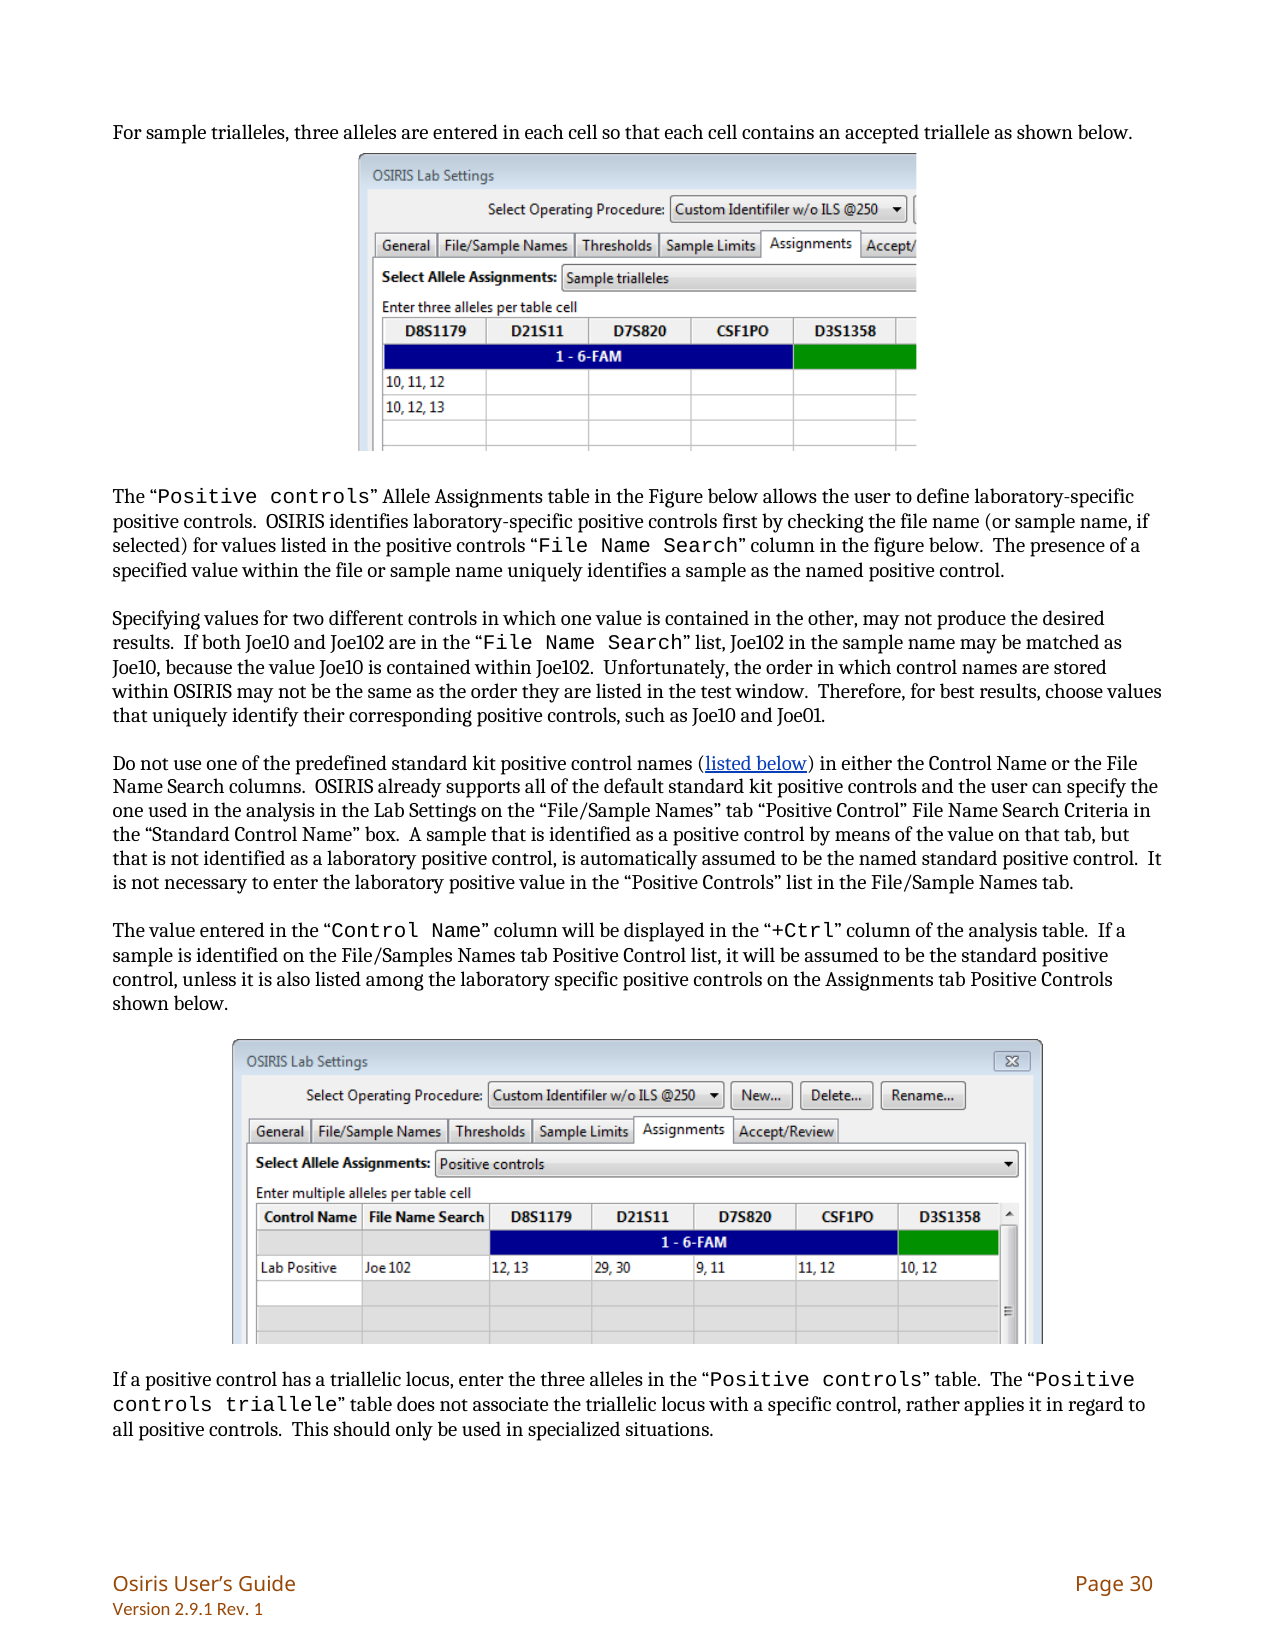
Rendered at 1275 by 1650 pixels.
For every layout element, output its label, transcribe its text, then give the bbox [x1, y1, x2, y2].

text The “Positive controls” Allele Assignments table in the Figure below allows the user to define laboratory-specific positive controls. OSIRIS identifies laboratory-specific positive controls first by checking the file name (or sample name, if selected) for values listed in the positive controls “File Name Search” column in the figure below. The presence of a specified value within the file or sample name uniquely identifies a sample as the named positive control. [112, 484, 1162, 582]
picture [232, 1039, 1043, 1344]
text Do not use one of the predefined standard kit positive control names (listed below) in either the Control Name or the File Name Search columns. OSIRIS already supports all of the default standard kit positive controls and the user can specify the one used in the analysis in the Lab Settings on the “File/Sample Names” tab “Positive Control” File Name Search Criteria in the “Standard Control Name” box. A sample that is identified as a positive control by means of the value on that tab, but that is not identified as a laboratory positive control, is automatically assumed to be the named standard positive control. It is not necessary to enter the laboratory positive value in the “Positive Controls” list in the File/Sample Names tab. [112, 751, 1162, 895]
text For sample trialleles, three alleles are entered in each cell so that each cell contains an accepted triallele as shown below. [112, 120, 1162, 144]
text If a positive control has a triallelic locus, enter the three alleles in the “Positive controls” table. The “Positive controls triallele” table does not associate the triallelic locus with a specific control, rather applies it in regard to all positive controls. This should only be used in specialized situations. [112, 1368, 1162, 1442]
picture [358, 153, 917, 451]
text The value entered in the “Control Name” column will be displayed in the “+Ctrl” column of the analysis table. If a sample is identified on the File/Samples Names tab Positive Control list, it will be assumed to be the standard positive control, unless it is also listed among the laboratory specific positive controls on the Assignments tab Positive Controls shown below. [112, 919, 1162, 1016]
text Specifying values for two different controls in which one value is contained in the other, may not produce the desired results. If both Joe10 and Joe102 are in the “File Name Search” list, Joe102 in the sample name may be matched as Joe10, because the value Joe10 is contained within Joe102. Unfortunately, the order in which control names are stored within OSIRIS may not be the same as the order they are listed in the test window. Therefore, for best results, choose values that uniquely identify their corresponding positive controls, such as Joe10 and Joe01. [112, 606, 1162, 727]
